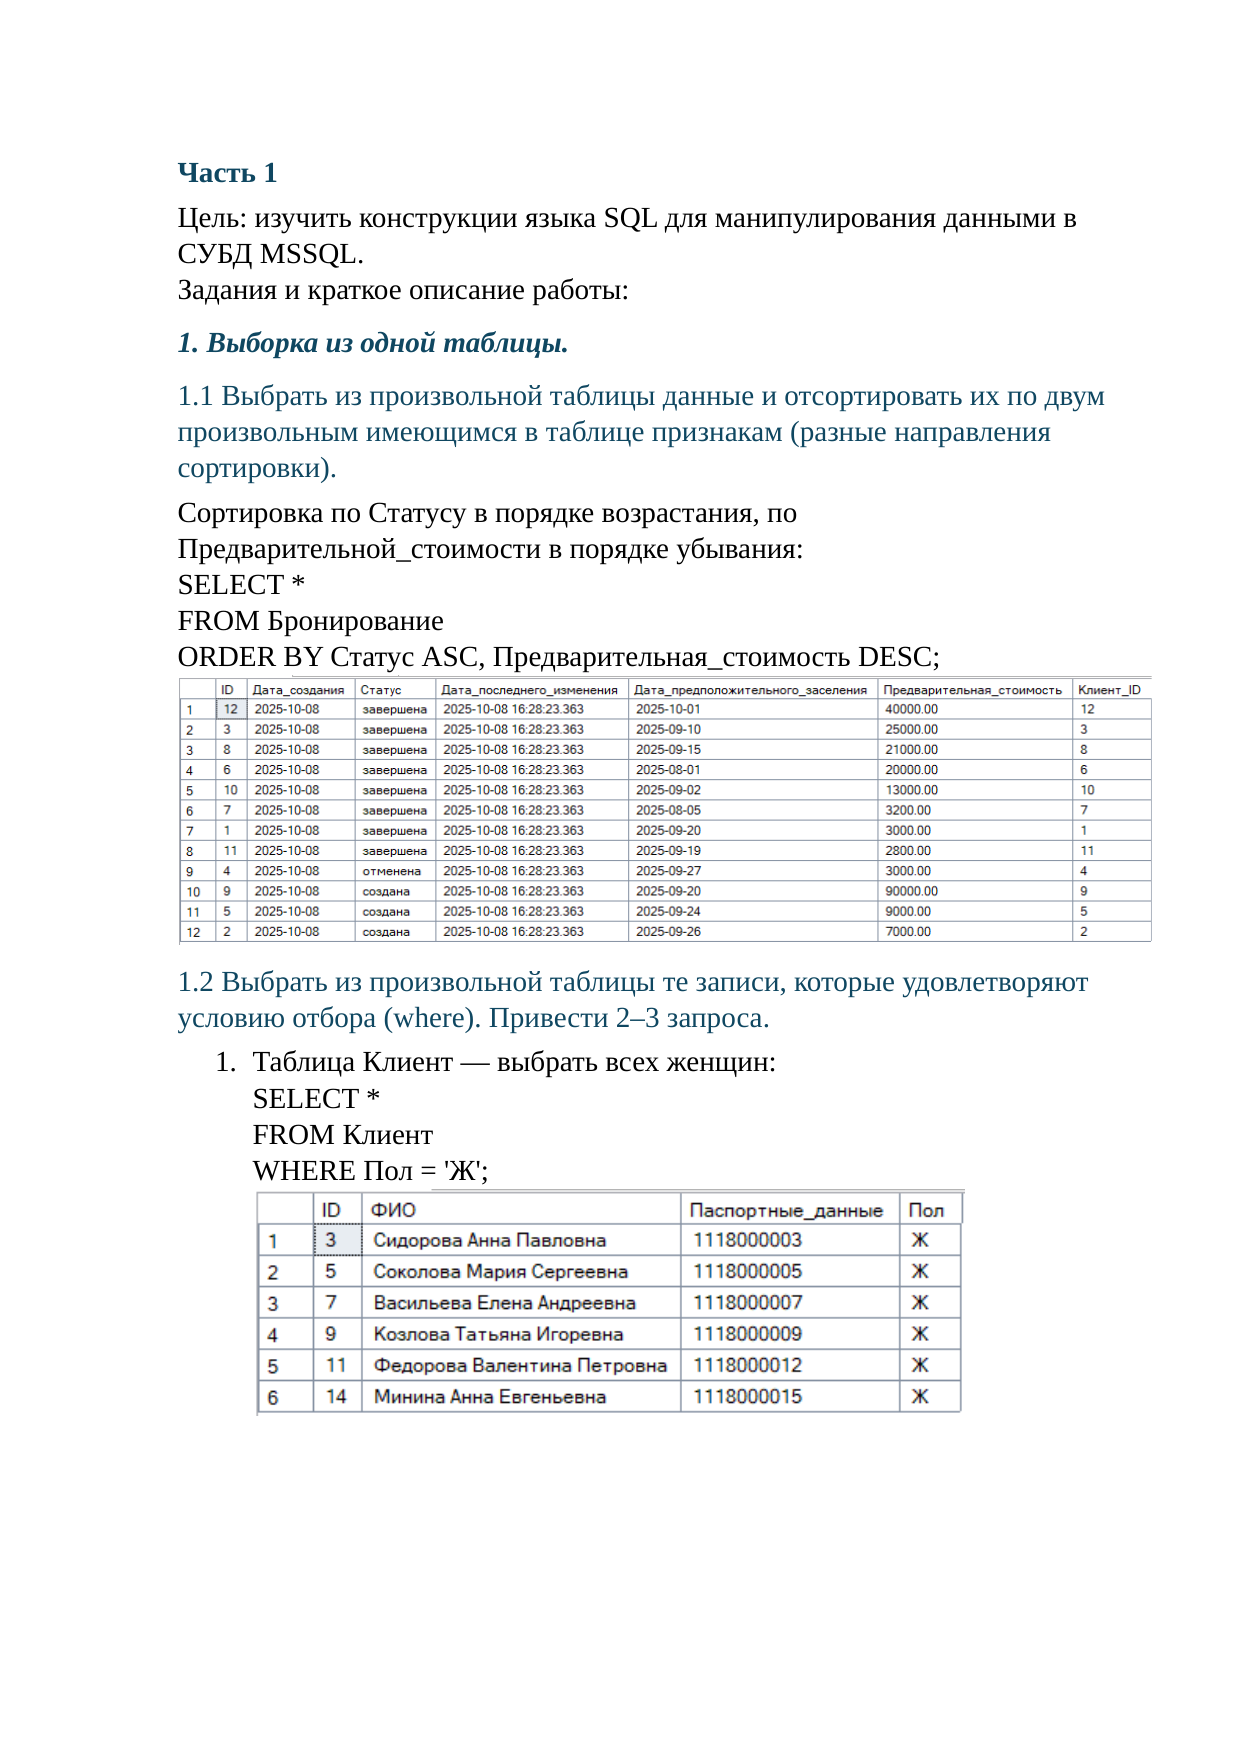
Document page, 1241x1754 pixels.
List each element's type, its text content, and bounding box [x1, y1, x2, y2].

subtitle 1.2 Выбрать из произвольной таблицы те записи, которые удовлетворяют условию отбора (where). Привести 2–3 запроса. [177, 964, 1152, 1034]
text Цель: изучить конструкции языка SQL для манипулирования данными в СУБД MSSQL. [177, 200, 1152, 270]
subtitle 1.1 Выбрать из произвольной таблицы данные и отсортировать их по двум произвольным имеющимся в таблице признакам (разные направления сортировки). [177, 378, 1152, 484]
text ORDER BY Статус ASC, Предварительная_стоимость DESC; [177, 639, 1152, 673]
list WHERE Пол = 'Ж'; [252, 1153, 1152, 1187]
subtitle Часть 1 [177, 156, 1152, 189]
picture [252, 1189, 965, 1416]
list FROM Клиент [252, 1117, 1152, 1150]
subtitle 1. Выборка из одной таблицы. [177, 325, 1152, 359]
list Таблица Клиент — выбрать всех женщин: [215, 1044, 1152, 1078]
picture [177, 675, 1152, 945]
text Задания и краткое описание работы: [177, 272, 1152, 306]
list SELECT * [252, 1081, 1152, 1114]
text SELECT * [177, 567, 1152, 601]
text FROM Бронирование [177, 603, 1152, 637]
text Сортировка по Статусу в порядке возрастания, по Предварительной_стоимости в порядке убывания: [177, 495, 1152, 564]
